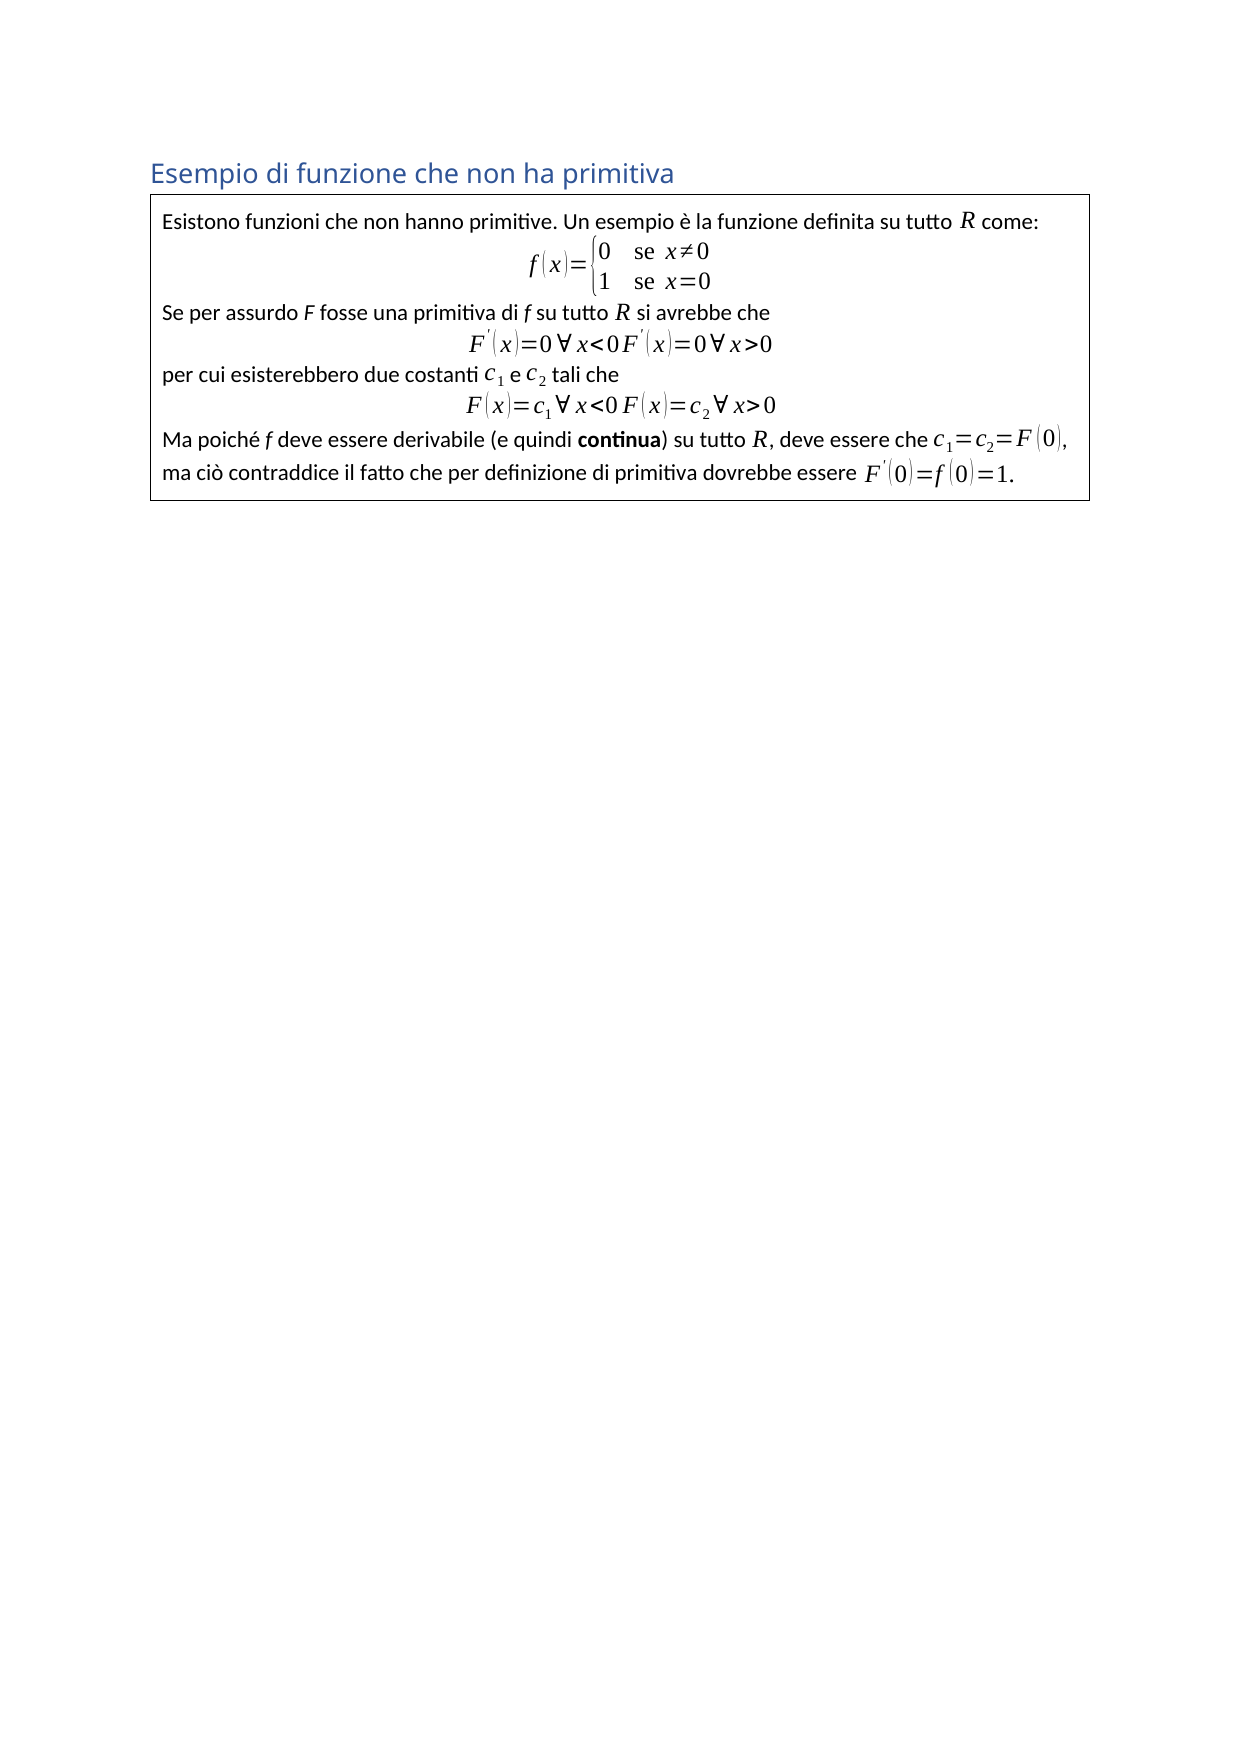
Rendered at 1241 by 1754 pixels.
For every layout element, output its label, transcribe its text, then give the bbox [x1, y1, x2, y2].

table_header Esistono funzioni che non hanno primitive. Un esempio è la funzione definita su tutto come: Se per assurdo F fosse una primitiva di f su tutto si avrebbe che per cui esisterebbero due costanti e tali che Ma poiché f deve essere derivabile (e quindi continua) su tutto , deve essere che , ma ciò contraddice il fatto che per definizione di primitiva dovrebbe essere [151, 195, 1089, 500]
subtitle Esempio di funzione che non ha primitiva [150, 154, 1090, 191]
